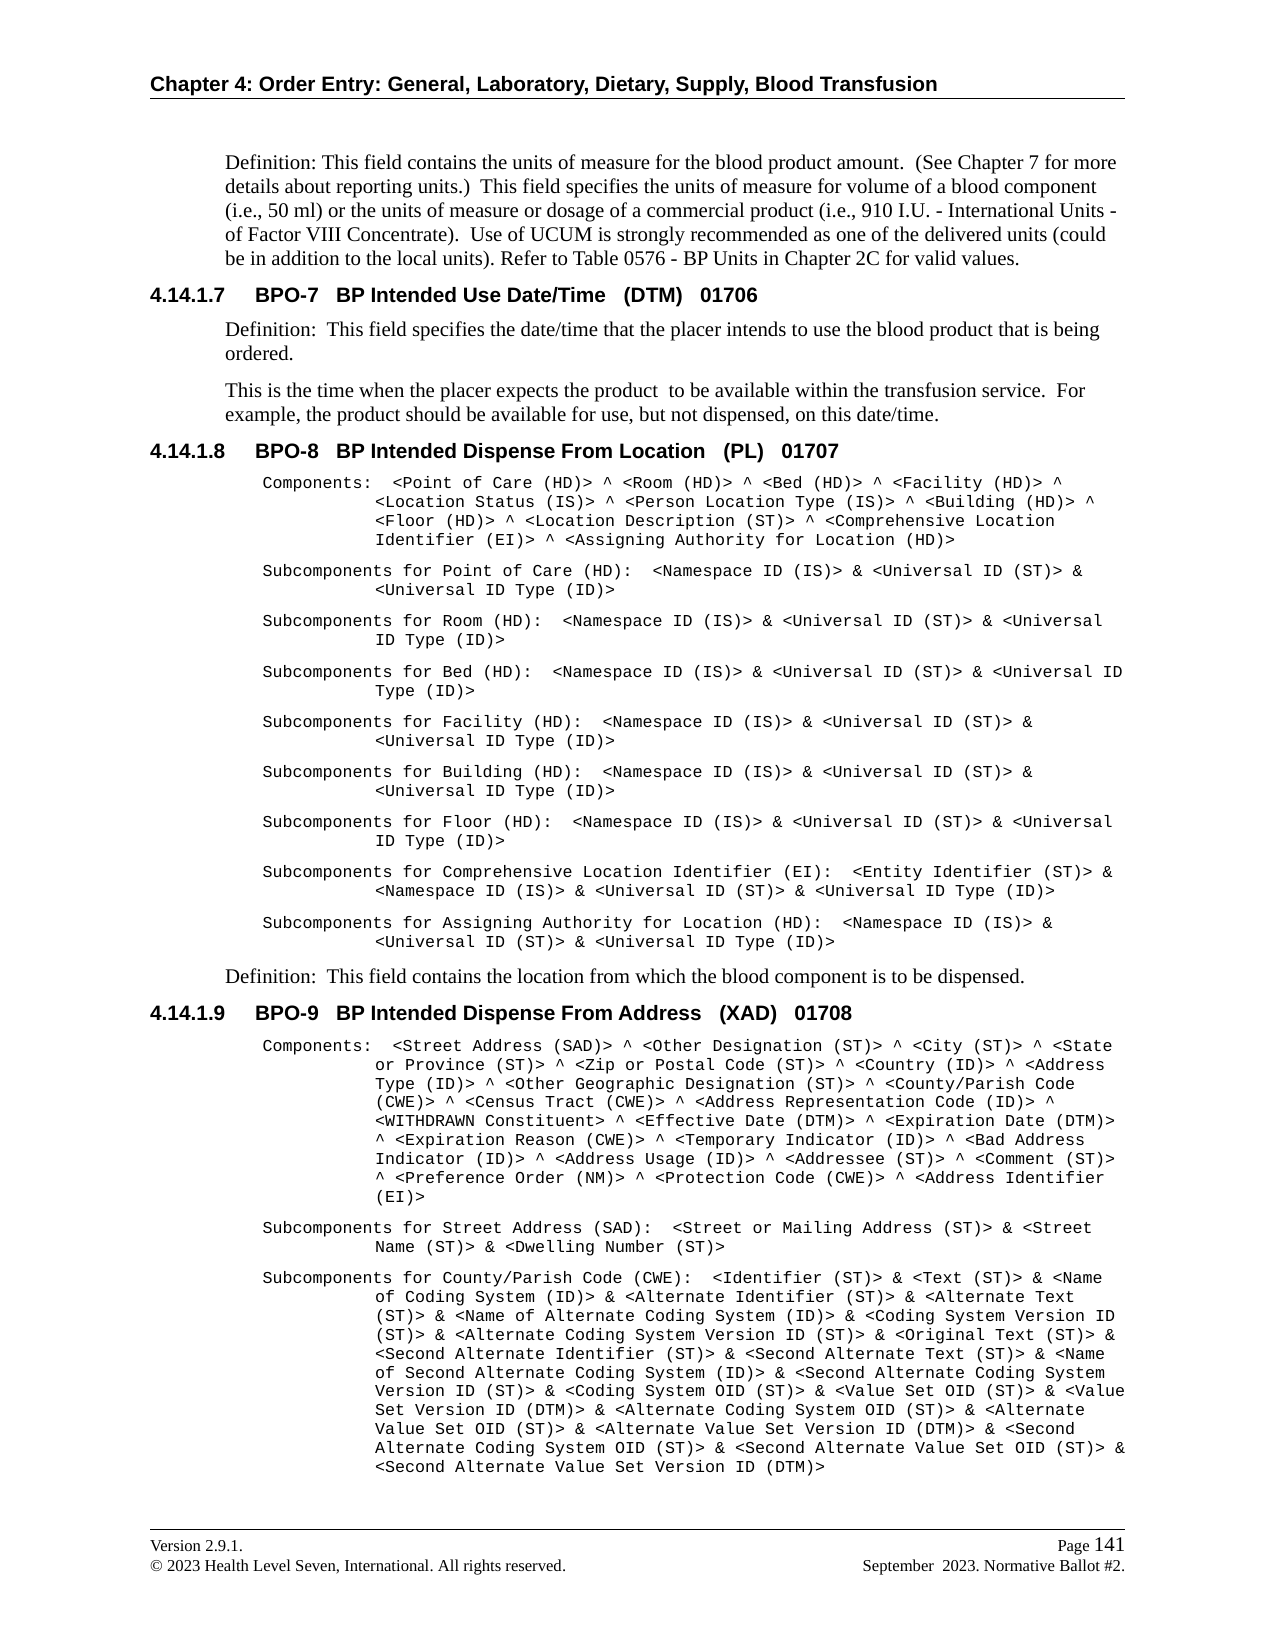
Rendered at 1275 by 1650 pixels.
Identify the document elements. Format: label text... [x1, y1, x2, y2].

text Subcomponents for Comprehensive Location Identifier (EI): <Entity Identifier (ST)> & <Namespace ID (IS)> & <Universal ID (ST)> & <Universal ID Type (ID)> [262, 864, 1125, 902]
text Components: <Street Address (SAD)> ^ <Other Designation (ST)> ^ <City (ST)> ^ <State or Province (ST)> ^ <Zip or Postal Code (ST)> ^ <Country (ID)> ^ <Address Type (ID)> ^ <Other Geographic Designation (ST)> ^ <County/Parish Code (CWE)> ^ <Census Tract (CWE)> ^ <Address Representation Code (ID)> ^ <WITHDRAWN Constituent> ^ <Effective Date (DTM)> ^ <Expiration Date (DTM)> ^ <Expiration Reason (CWE)> ^ <Temporary Indicator (ID)> ^ <Bad Address Indicator (ID)> ^ <Address Usage (ID)> ^ <Addressee (ST)> ^ <Comment (ST)> ^ <Preference Order (NM)> ^ <Protection Code (CWE)> ^ <Address Identifier (EI)> [262, 1037, 1125, 1207]
text Definition: This field specifies the date/time that the placer intends to use the blood product that is being ordered. [225, 317, 1125, 365]
text Subcomponents for Assigning Authority for Location (HD): <Namespace ID (IS)> & <Universal ID (ST)> & <Universal ID Type (ID)> [262, 914, 1125, 952]
text Subcomponents for Bed (HD): <Namespace ID (IS)> & <Universal ID (ST)> & <Universal ID Type (ID)> [262, 663, 1125, 701]
subtitle BPO-8 BP Intended Dispense From Location (PL) 01707 [150, 438, 1125, 462]
text Subcomponents for Facility (HD): <Namespace ID (IS)> & <Universal ID (ST)> & <Universal ID Type (ID)> [262, 713, 1125, 751]
text Definition: This field contains the location from which the blood component is to be dispensed. [225, 964, 1125, 988]
text Subcomponents for Room (HD): <Namespace ID (IS)> & <Universal ID (ST)> & <Universal ID Type (ID)> [262, 613, 1125, 651]
text Components: <Point of Care (HD)> ^ <Room (HD)> ^ <Bed (HD)> ^ <Facility (HD)> ^ <Location Status (IS)> ^ <Person Location Type (IS)> ^ <Building (HD)> ^ <Floor (HD)> ^ <Location Description (ST)> ^ <Comprehensive Location Identifier (EI)> ^ <Assigning Authority for Location (HD)> [262, 475, 1125, 550]
text Subcomponents for Building (HD): <Namespace ID (IS)> & <Universal ID (ST)> & <Universal ID Type (ID)> [262, 764, 1125, 801]
text Subcomponents for Street Address (SAD): <Street or Mailing Address (ST)> & <Street Name (ST)> & <Dwelling Number (ST)> [262, 1220, 1125, 1257]
subtitle BPO-7 BP Intended Use Date/Time (DTM) 01706 [150, 283, 1125, 307]
text Subcomponents for County/Parish Code (CWE): <Identifier (ST)> & <Text (ST)> & <Name of Coding System (ID)> & <Alternate Identifier (ST)> & <Alternate Text (ST)> & <Name of Alternate Coding System (ID)> & <Coding System Version ID (ST)> & <Alternate Coding System Version ID (ST)> & <Original Text (ST)> & <Second Alternate Identifier (ST)> & <Second Alternate Text (ST)> & <Name of Second Alternate Coding System (ID)> & <Second Alternate Coding System Version ID (ST)> & <Coding System OID (ST)> & <Value Set OID (ST)> & <Value Set Version ID (DTM)> & <Alternate Coding System OID (ST)> & <Alternate Value Set OID (ST)> & <Alternate Value Set Version ID (DTM)> & <Second Alternate Coding System OID (ST)> & <Second Alternate Value Set OID (ST)> & <Second Alternate Value Set Version ID (DTM)> [262, 1270, 1125, 1477]
text This is the time when the placer expects the product to be available within the transfusion service. For example, the product should be available for use, but not dispensed, on this date/time. [225, 378, 1125, 426]
subtitle BPO-9 BP Intended Dispense From Address (XAD) 01708 [150, 1001, 1125, 1025]
text Subcomponents for Point of Care (HD): <Namespace ID (IS)> & <Universal ID (ST)> & <Universal ID Type (ID)> [262, 563, 1125, 601]
text Definition: This field contains the units of measure for the blood product amount. (See Chapter 7 for more details about reporting units.) This field specifies the units of measure for volume of a blood component (i.e., 50 ml) or the units of measure or dosage of a commercial product (i.e., 910 I.U. - International Units - of Factor VIII Concentrate). Use of UCUM is strongly recommended as one of the delivered units (could be in addition to the local units). Refer to Table 0576 - BP Units in Chapter 2C for valid values. [225, 150, 1125, 270]
text Subcomponents for Floor (HD): <Namespace ID (IS)> & <Universal ID (ST)> & <Universal ID Type (ID)> [262, 814, 1125, 852]
